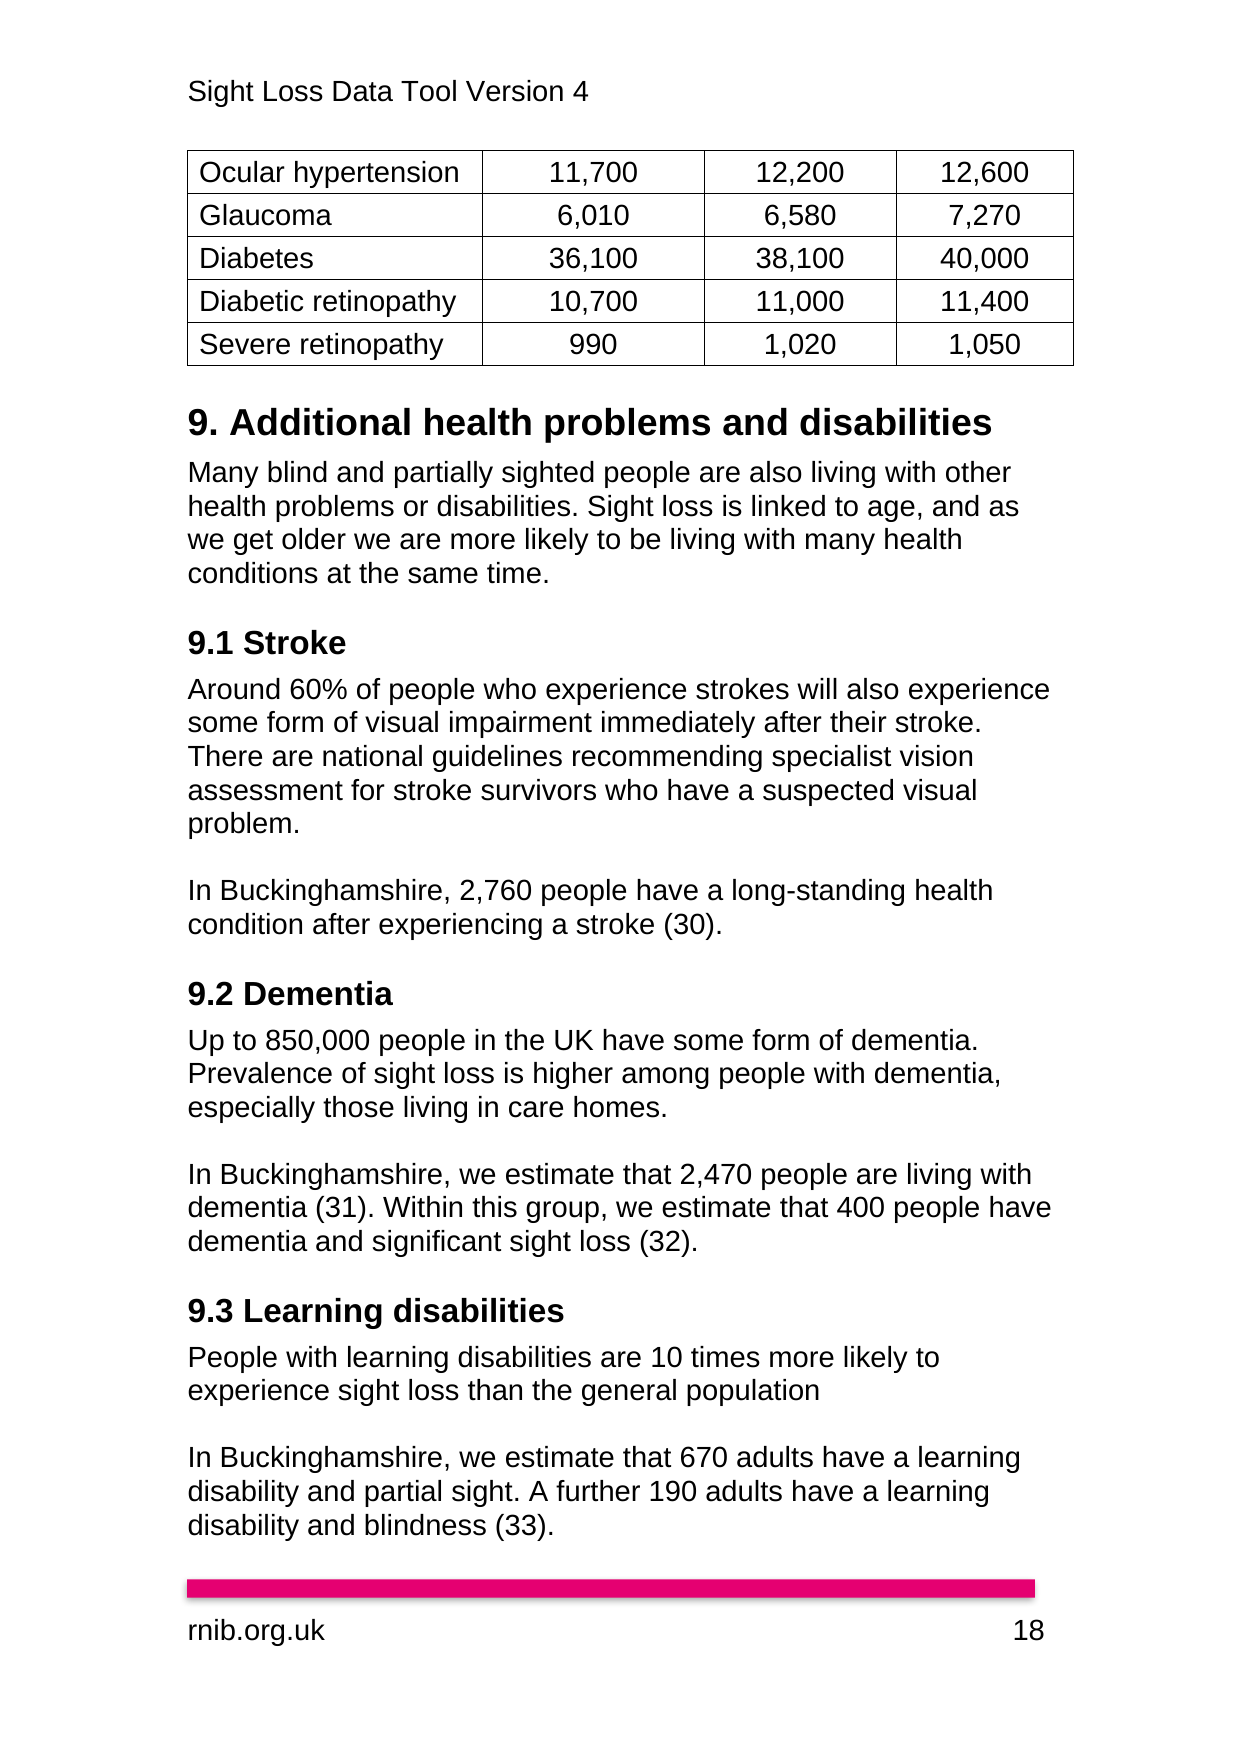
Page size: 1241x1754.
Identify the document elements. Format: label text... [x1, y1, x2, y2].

text People with learning disabilities are 10 times more likely to experience sight loss than the general population [187, 1340, 1053, 1407]
table_cell 990 [483, 323, 704, 365]
table_cell 6,580 [705, 194, 896, 236]
subtitle 9.2 Dementia [187, 974, 1053, 1012]
table_cell 12,600 [897, 151, 1073, 193]
text In Buckinghamshire, we estimate that 670 adults have a learning disability and partial sight. A further 190 adults have a learning disability and blindness (33). [187, 1440, 1053, 1541]
table_cell Ocular hypertension [188, 151, 482, 193]
table_cell 40,000 [897, 237, 1073, 279]
text In Buckinghamshire, 2,760 people have a long-standing health condition after experiencing a stroke (30). [187, 873, 1053, 940]
text In Buckinghamshire, we estimate that 2,470 people are living with dementia (31). Within this group, we estimate that 400 people have dementia and significant sight loss (32). [187, 1157, 1053, 1257]
text Many blind and partially sighted people are also living with other health problems or disabilities. Sight loss is linked to age, and as we get older we are more likely to be living with many health conditions at the same time. [187, 455, 1053, 589]
table_cell 11,000 [705, 280, 896, 322]
table_cell 12,200 [705, 151, 896, 193]
table_cell 7,270 [897, 194, 1073, 236]
table_cell Glaucoma [188, 194, 482, 236]
subtitle 9.3 Learning disabilities [187, 1291, 1053, 1329]
subtitle 9. Additional health problems and disabilities [187, 400, 1053, 443]
table_cell 1,050 [897, 323, 1073, 365]
text Up to 850,000 people in the UK have some form of dementia. Prevalence of sight loss is higher among people with dementia, especially those living in care homes. [187, 1023, 1053, 1123]
table_cell 38,100 [705, 237, 896, 279]
table_cell 6,010 [483, 194, 704, 236]
table_cell Severe retinopathy [188, 323, 482, 365]
table_cell 11,400 [897, 280, 1073, 322]
table_cell Diabetic retinopathy [188, 280, 482, 322]
table_cell 11,700 [483, 151, 704, 193]
table_cell 36,100 [483, 237, 704, 279]
text Around 60% of people who experience strokes will also experience some form of visual impairment immediately after their stroke. There are national guidelines recommending specialist vision assessment for stroke survivors who have a suspected visual problem. [187, 672, 1053, 839]
table_cell 1,020 [705, 323, 896, 365]
table_cell 10,700 [483, 280, 704, 322]
table_cell Diabetes [188, 237, 482, 279]
subtitle 9.1 Stroke [187, 623, 1053, 661]
